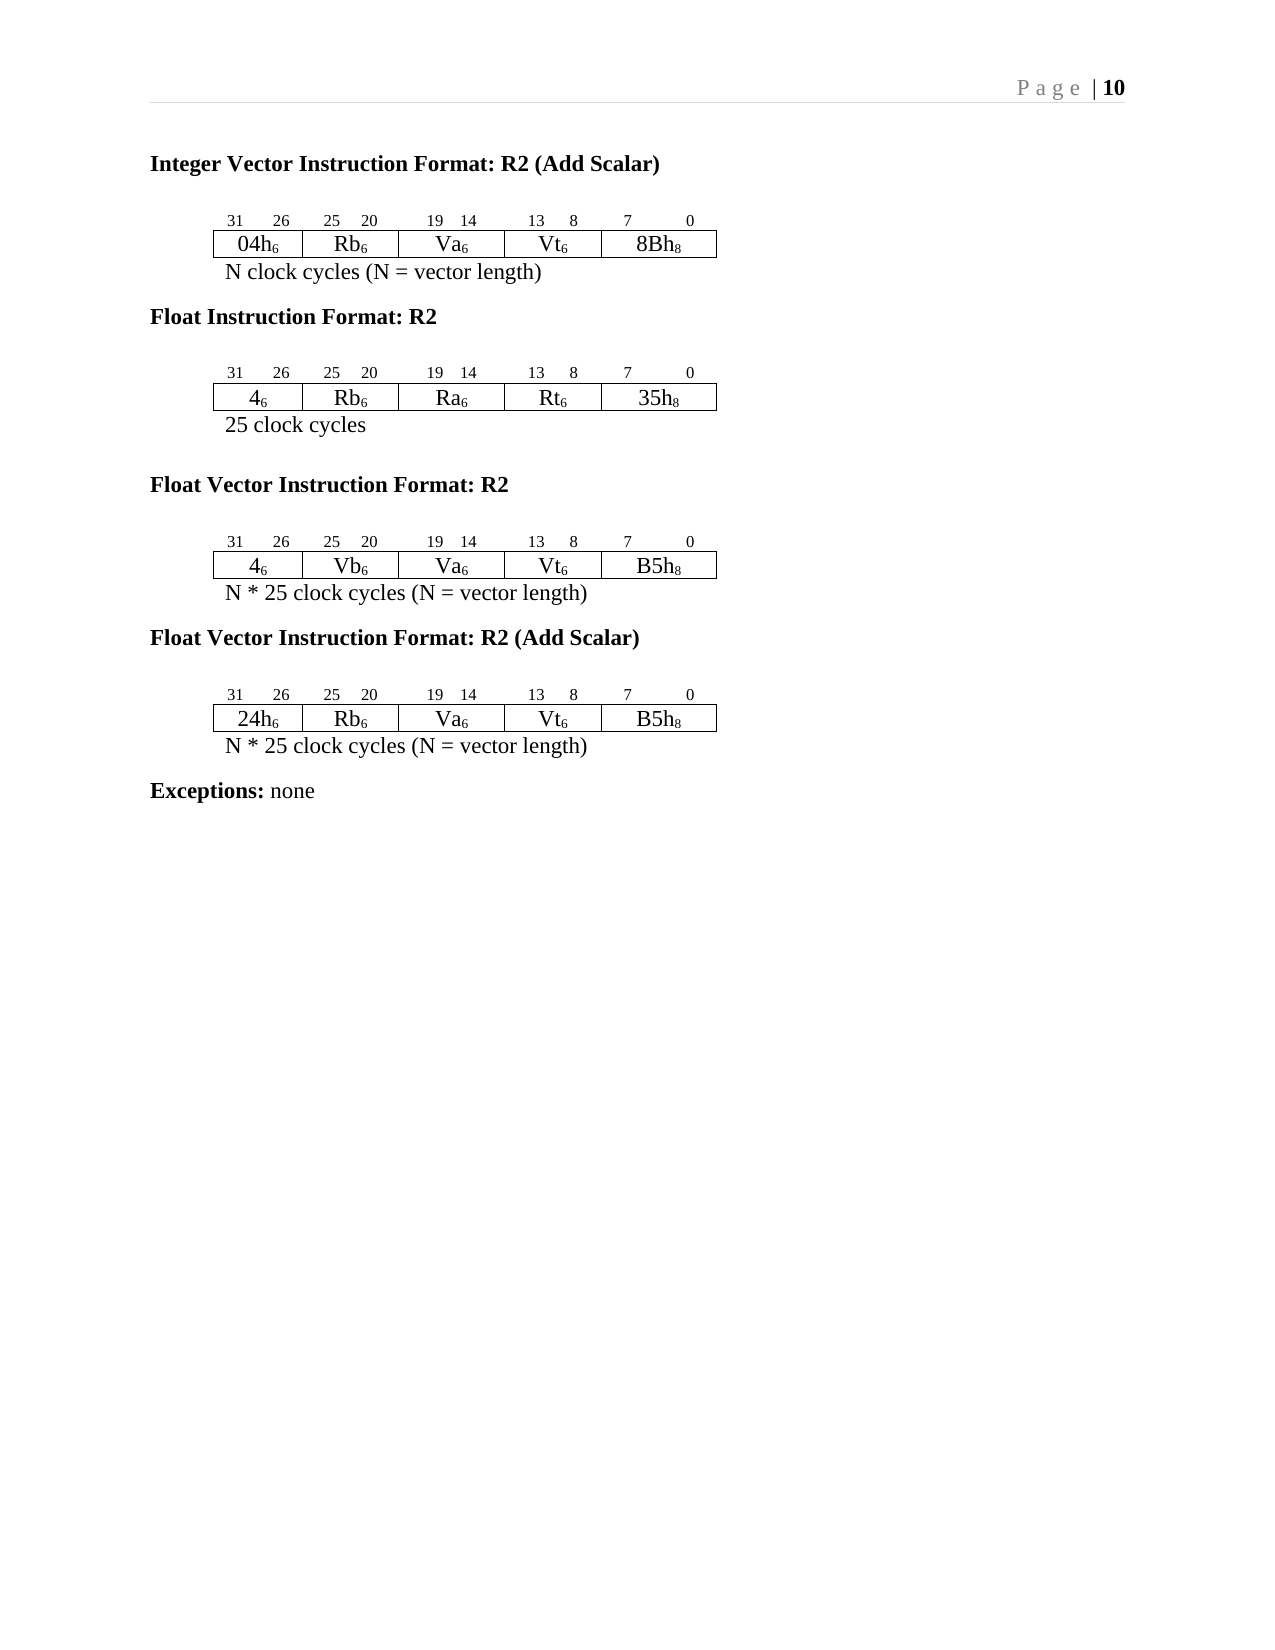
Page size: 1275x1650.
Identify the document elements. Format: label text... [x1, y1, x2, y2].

table_cell Vt6 [505, 705, 601, 731]
table_header 25 20 [302, 210, 398, 229]
text Float Instruction Format: R2 [150, 303, 1125, 329]
table_cell Rb6 [303, 384, 398, 410]
table_cell Vb6 [303, 552, 398, 578]
text N * 25 clock cycles (N = vector length) [225, 579, 1125, 606]
table_cell Vt6 [505, 552, 601, 578]
table_cell 35h8 [602, 384, 716, 410]
table_header 7 0 [601, 363, 716, 382]
text N * 25 clock cycles (N = vector length) [225, 732, 1125, 758]
table_cell Va6 [399, 552, 504, 578]
text N clock cycles (N = vector length) [225, 258, 1125, 284]
table_cell Va6 [399, 705, 504, 731]
table_header 19 14 [399, 685, 504, 704]
text Integer Vector Instruction Format: R2 (Add Scalar) [150, 150, 1125, 176]
table_header 13 8 [504, 210, 601, 229]
table_header 31 26 [214, 532, 302, 551]
table_cell Ra6 [399, 384, 504, 410]
table_header 31 26 [214, 685, 302, 704]
table_cell 46 [214, 384, 302, 410]
table_header 25 20 [302, 363, 398, 382]
table_header 7 0 [601, 210, 716, 229]
table_header 31 26 [214, 363, 302, 382]
table_cell 46 [214, 552, 302, 578]
table_cell 24h6 [214, 705, 302, 731]
table_header 19 14 [399, 532, 504, 551]
table_cell Rt6 [505, 384, 601, 410]
table_header 13 8 [504, 685, 601, 704]
text Exceptions: none [150, 777, 1125, 804]
table_cell Rb6 [303, 705, 398, 731]
table_cell 04h6 [214, 231, 302, 257]
table_cell 8Bh8 [602, 231, 716, 257]
text Float Vector Instruction Format: R2 (Add Scalar) [150, 624, 1125, 651]
table_header 19 14 [399, 363, 504, 382]
table_cell B5h8 [602, 552, 716, 578]
table_cell Rb6 [303, 231, 398, 257]
table_cell B5h8 [602, 705, 716, 731]
table_header 19 14 [399, 210, 504, 229]
text Float Vector Instruction Format: R2 [150, 471, 1125, 498]
table_header 7 0 [601, 532, 716, 551]
table_header 31 26 [214, 210, 302, 229]
table_header 13 8 [504, 532, 601, 551]
table_header 7 0 [601, 685, 716, 704]
table_header 25 20 [302, 685, 398, 704]
table_cell Vt6 [505, 231, 601, 257]
table_header 13 8 [504, 363, 601, 382]
text 25 clock cycles [225, 411, 1125, 437]
table_header 25 20 [302, 532, 398, 551]
table_cell Va6 [399, 231, 504, 257]
